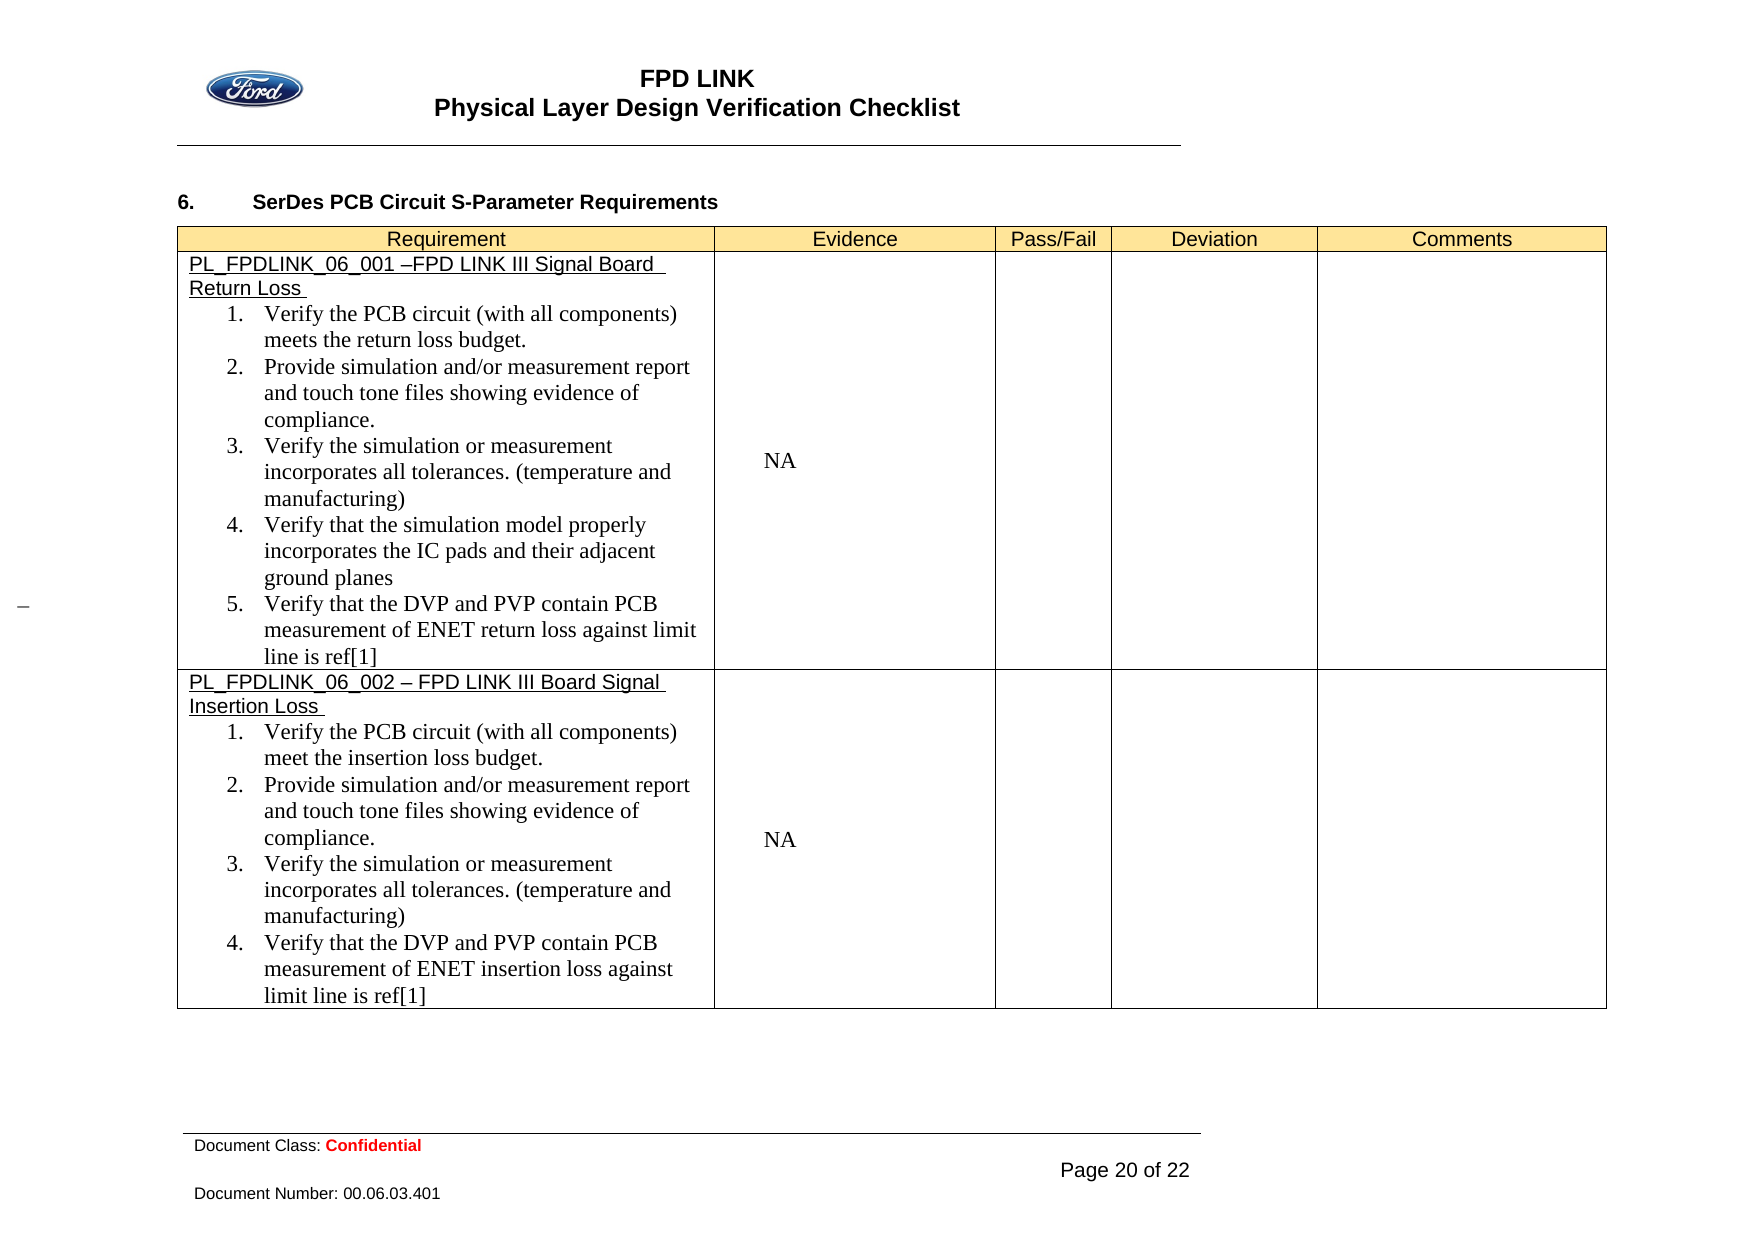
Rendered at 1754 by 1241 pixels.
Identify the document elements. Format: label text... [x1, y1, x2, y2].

picture [194, 58, 315, 119]
table_header Requirement [178, 227, 714, 251]
table_cell [996, 670, 1111, 1008]
table_cell [1318, 670, 1606, 1008]
table_cell PL_FPDLINK_06_001 –FPD LINK III Signal Board Return Loss Verify the PCB circuit (with all components) meets the return loss budget. Provide simulation and/or measurement report and touch tone files showing evidence of compliance. Verify the simulation or measurement incorporates all tolerances. (temperature and manufacturing) Verify that the simulation model properly incorporates the IC pads and their adjacent ground planes Verify that the DVP and PVP contain PCB measurement of ENET return loss against limit line is ref[1] [178, 252, 714, 669]
subtitle SerDes PCB Circuit S-Parameter Requirements [177, 190, 1606, 214]
table_cell NA [715, 670, 995, 1008]
table_cell [1112, 670, 1317, 1008]
table_cell PL_FPDLINK_06_002 – FPD LINK III Board Signal Insertion Loss Verify the PCB circuit (with all components) meet the insertion loss budget. Provide simulation and/or measurement report and touch tone files showing evidence of compliance. Verify the simulation or measurement incorporates all tolerances. (temperature and manufacturing) Verify that the DVP and PVP contain PCB measurement of ENET insertion loss against limit line is ref[1] [178, 670, 714, 1008]
table_cell [1112, 252, 1317, 669]
table_header Comments [1318, 227, 1606, 251]
table_cell [996, 252, 1111, 669]
table_header Pass/Fail [996, 227, 1111, 251]
table_cell NA [715, 252, 995, 669]
table_cell [1318, 252, 1606, 669]
table_header Deviation [1112, 227, 1317, 251]
table_header Evidence [715, 227, 995, 251]
